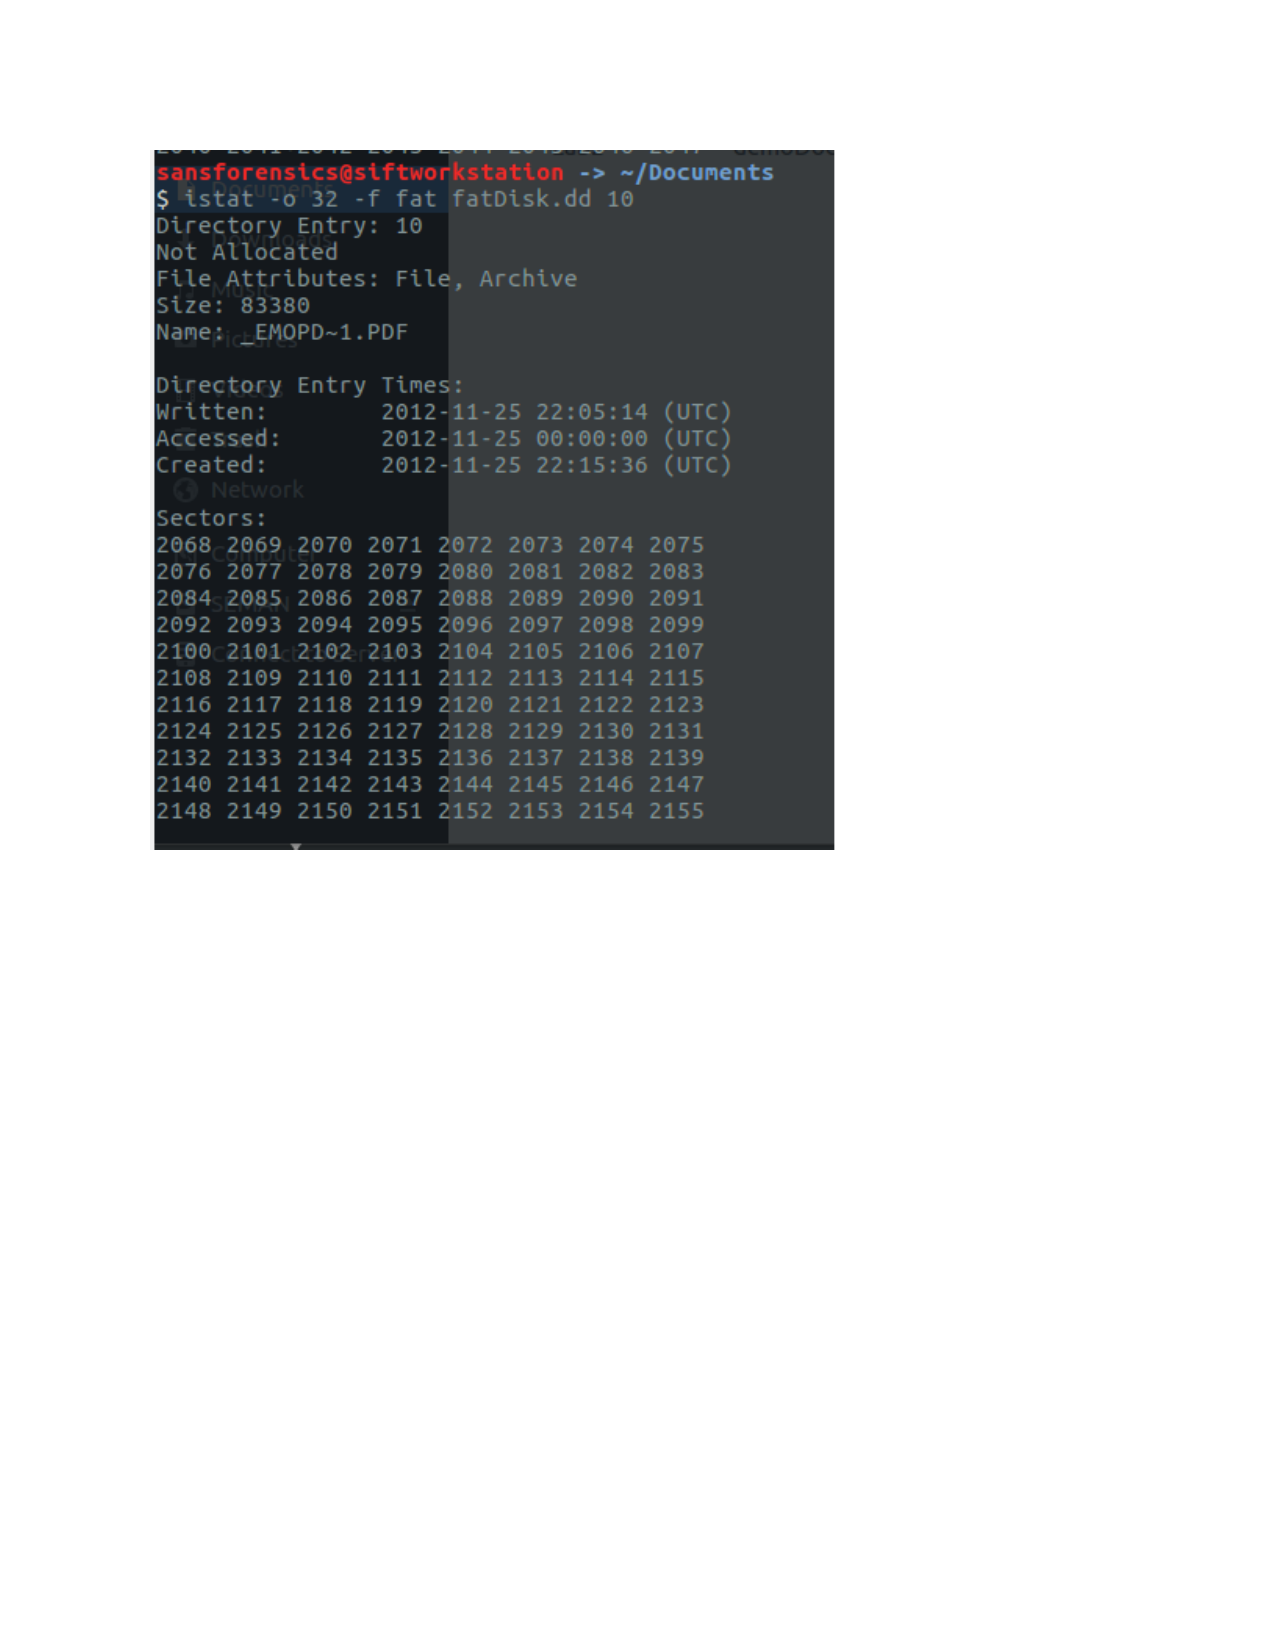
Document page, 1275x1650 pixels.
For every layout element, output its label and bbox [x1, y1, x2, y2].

picture [150, 150, 835, 850]
